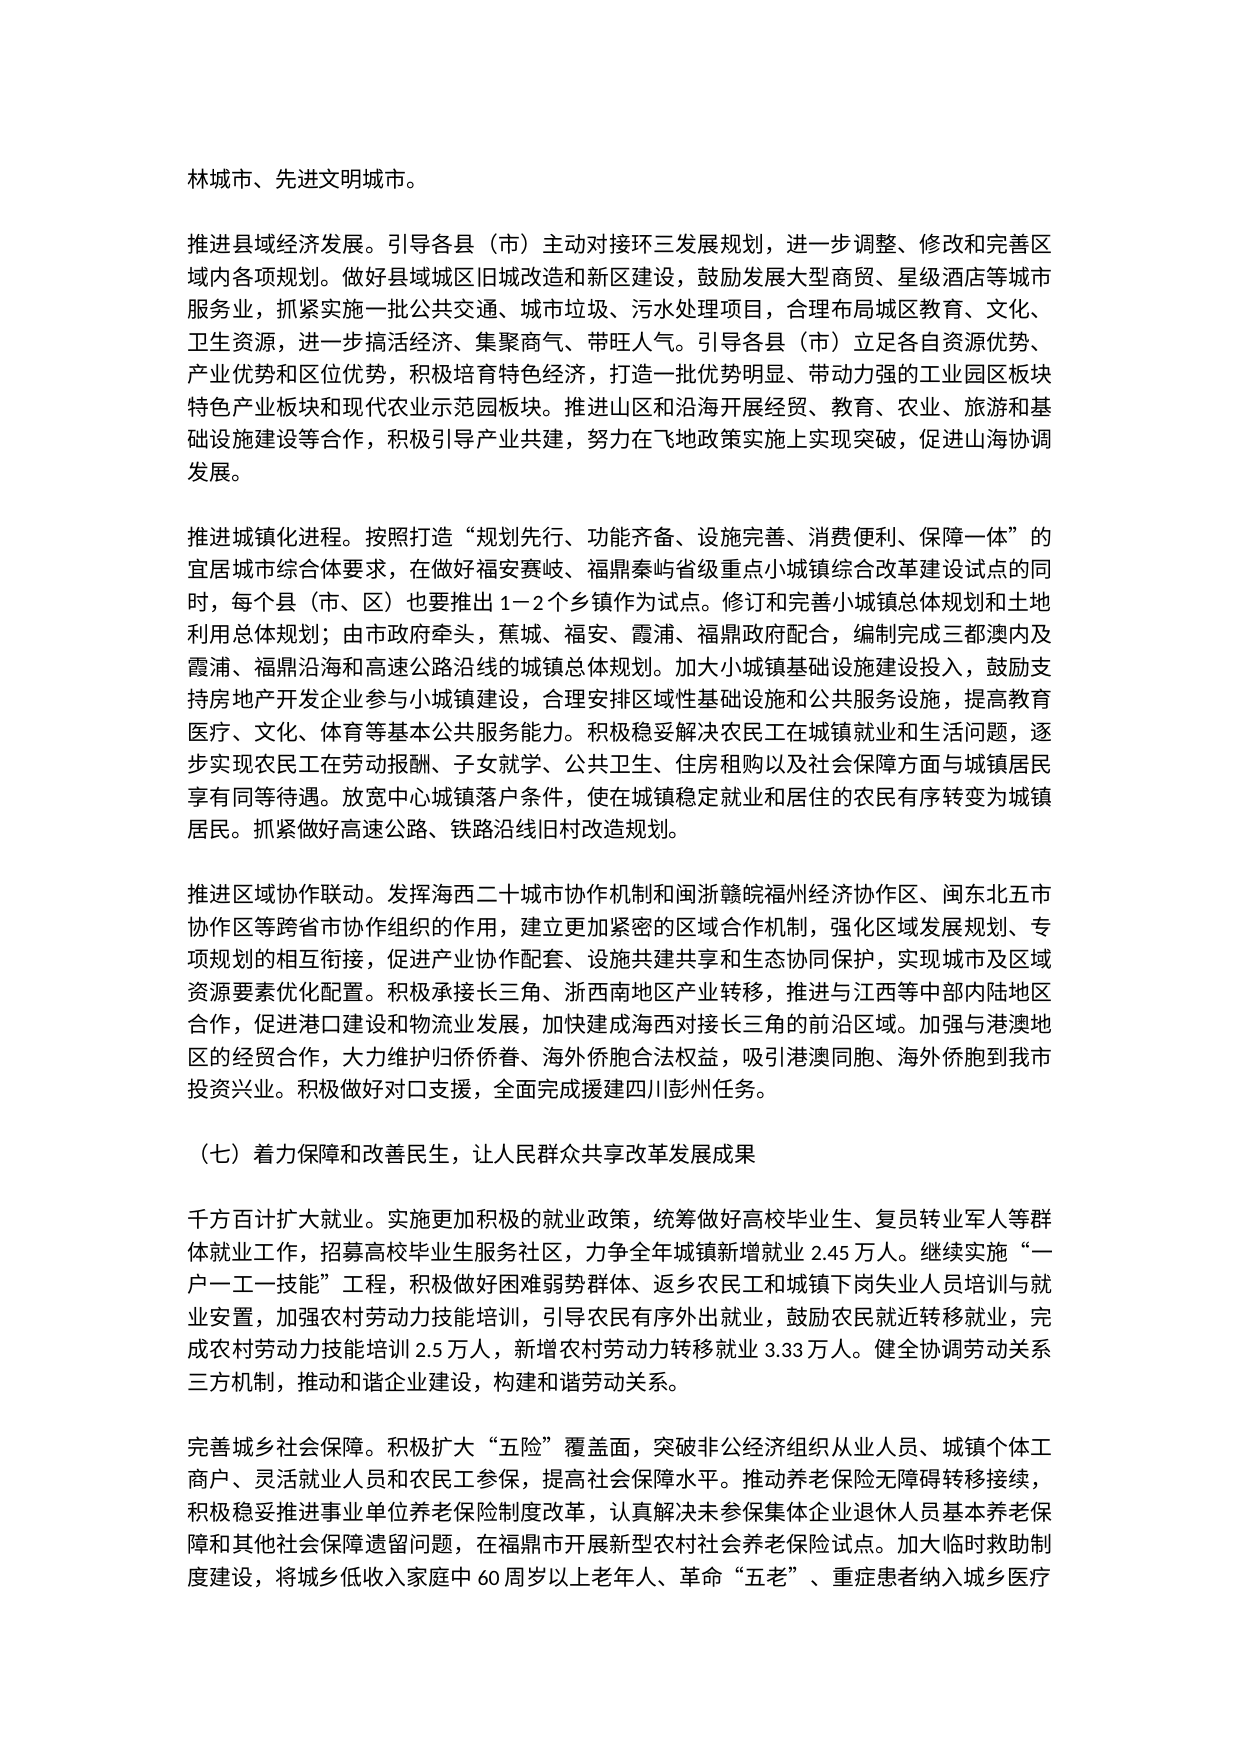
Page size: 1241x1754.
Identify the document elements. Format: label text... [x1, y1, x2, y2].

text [187, 162, 1053, 194]
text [187, 1429, 1053, 1592]
text 推进城镇化进程。按照打造“规划先行、功能齐备、设施完善、消费便利、保障一体”的宜居城市综合体要求，在做好福安赛岐、福鼎秦屿省级重点小城镇综合改革建设试点的同时，每个县（市、区）也要推出1－2个乡镇作为试点。修订和完善小城镇总体规划和土地利用总体规划；由市政府牵头，蕉城、福安、霞浦、福鼎政府配合，编制完成三都澳内及霞浦、福鼎沿海和高速公路沿线的城镇总体规划。加大小城镇基础设施建设投入，鼓励支持房地产开发企业参与小城镇建设，合理安排区域性基础设施和公共服务设施，提高教育、医疗、文化、体育等基本公共服务能力。积极稳妥解决农民工在城镇就业和生活问题，逐步实现农民工在劳动报酬、子女就学、公共卫生、住房租购以及社会保障方面与城镇居民享有同等待遇。放宽中心城镇落户条件，使在城镇稳定就业和居住的农民有序转变为城镇居民。抓紧做好高速公路、铁路沿线旧村改造规划。 [187, 519, 1053, 844]
text 推进区域协作联动。发挥海西二十城市协作机制和闽浙赣皖福州经济协作区、闽东北五市协作区等跨省市协作组织的作用，建立更加紧密的区域合作机制，强化区域发展规划、专项规划的相互衔接，促进产业协作配套、设施共建共享和生态协同保护，实现城市及区域资源要素优化配置。积极承接长三角、浙西南地区产业转移，推进与江西等中部内陆地区合作，促进港口建设和物流业发展，加快建成海西对接长三角的前沿区域。加强与港澳地区的经贸合作，大力维护归侨侨眷、海外侨胞合法权益，吸引港澳同胞、海外侨胞到我市投资兴业。积极做好对口支援，全面完成援建四川彭州任务。 [187, 877, 1053, 1104]
text 推进县域经济发展。引导各县（市）主动对接环三发展规划，进一步调整、修改和完善区域内各项规划。做好县域城区旧城改造和新区建设，鼓励发展大型商贸、星级酒店等城市服务业，抓紧实施一批公共交通、城市垃圾、污水处理项目，合理布局城区教育、文化、卫生资源，进一步搞活经济、集聚商气、带旺人气。引导各县（市）立足各自资源优势、产业优势和区位优势，积极培育特色经济，打造一批优势明显、带动力强的工业园区板块、特色产业板块和现代农业示范园板块。推进山区和沿海开展经贸、教育、农业、旅游和基础设施建设等合作，积极引导产业共建，努力在飞地政策实施上实现突破，促进山海协调发展。 [187, 227, 1053, 487]
text （七）着力保障和改善民生，让人民群众共享改革发展成果 [187, 1137, 1053, 1169]
text 千方百计扩大就业。实施更加积极的就业政策，统筹做好高校毕业生、复员转业军人等群体就业工作，招募高校毕业生服务社区，力争全年城镇新增就业2.45万人。继续实施“一户一工一技能”工程，积极做好困难弱势群体、返乡农民工和城镇下岗失业人员培训与就业安置，加强农村劳动力技能培训，引导农民有序外出就业，鼓励农民就近转移就业，完成农村劳动力技能培训2.5万人，新增农村劳动力转移就业3.33万人。健全协调劳动关系三方机制，推动和谐企业建设，构建和谐劳动关系。 [187, 1202, 1053, 1397]
